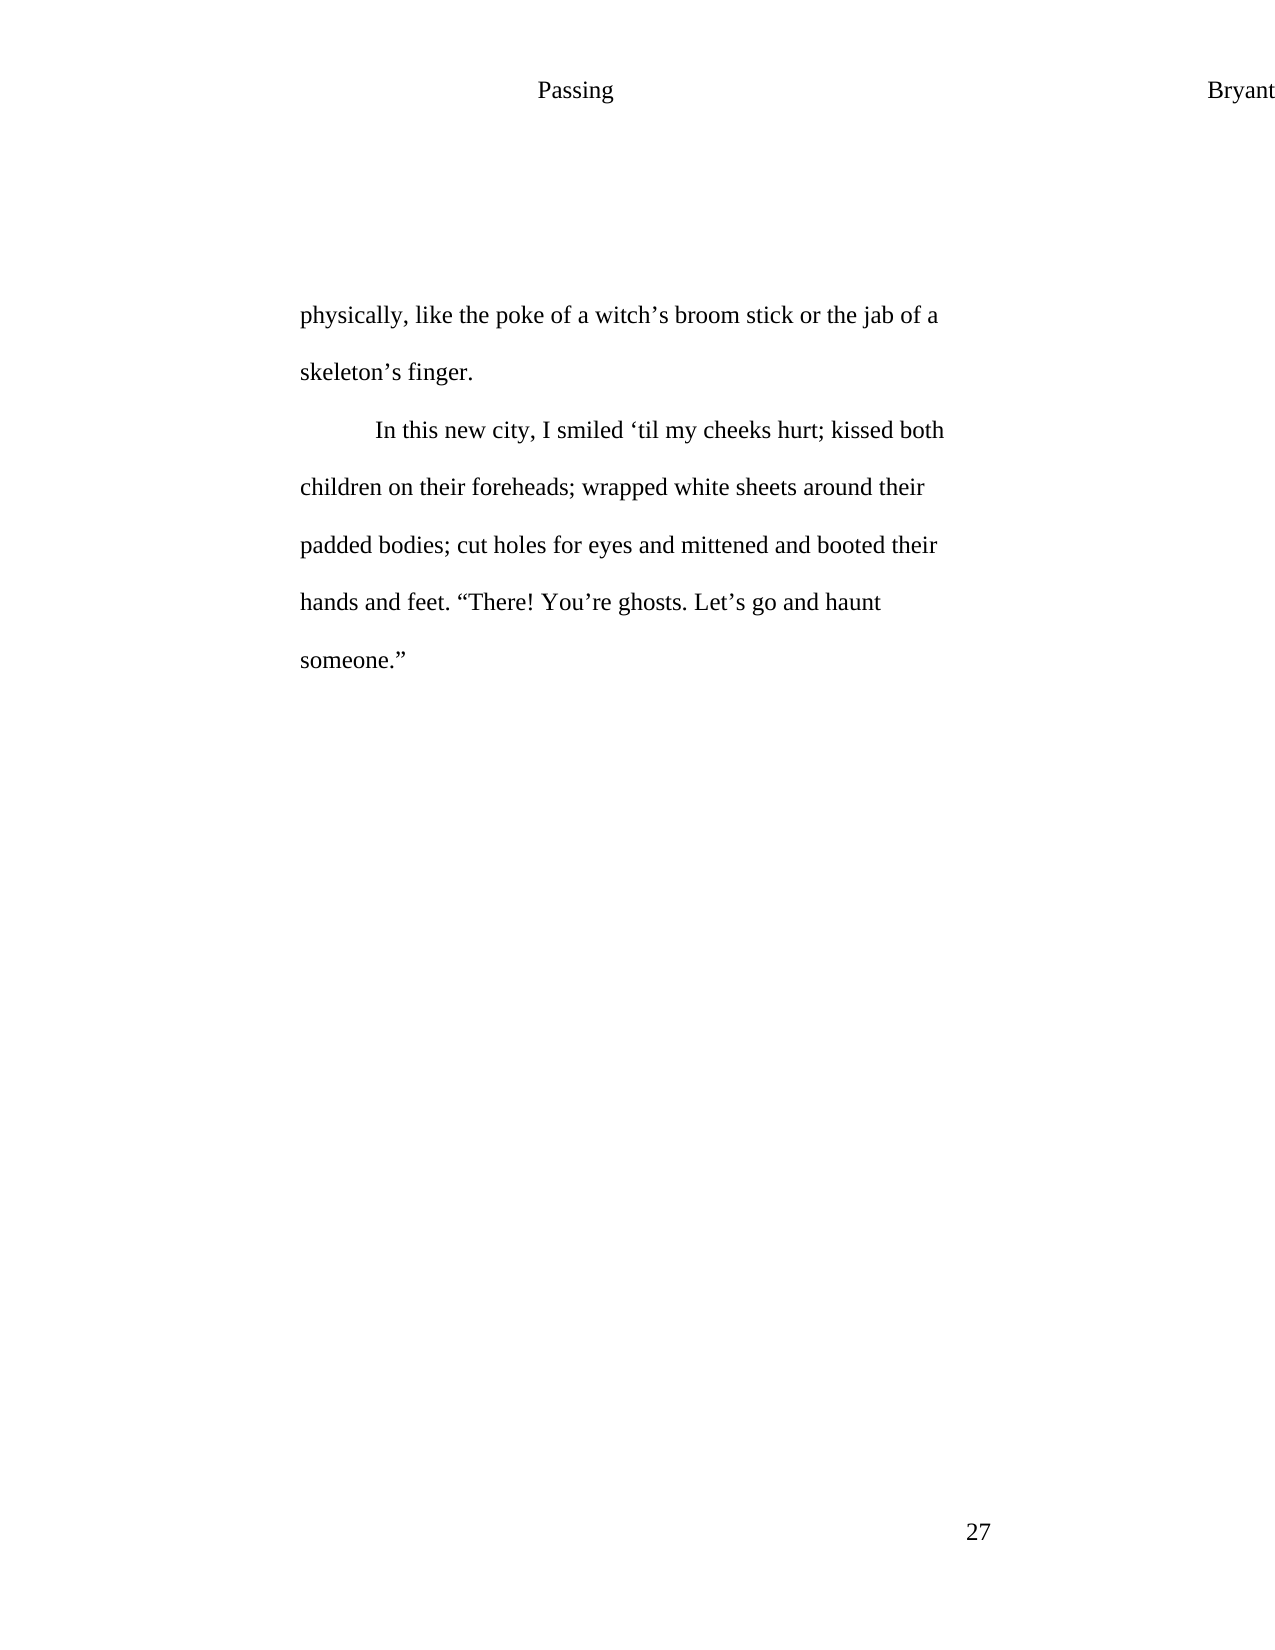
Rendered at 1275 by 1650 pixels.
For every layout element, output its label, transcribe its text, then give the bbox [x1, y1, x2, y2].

text In this , I smiled ‘til my cheeks hurt; kissed both children on their foreheads; wrapped white sheets around their padded bodies; cut holes for eyes and mittened and booted their hands and feet. “There! You’re ghosts. Let’s go and haunt someone.” [300, 415, 991, 674]
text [300, 300, 991, 386]
